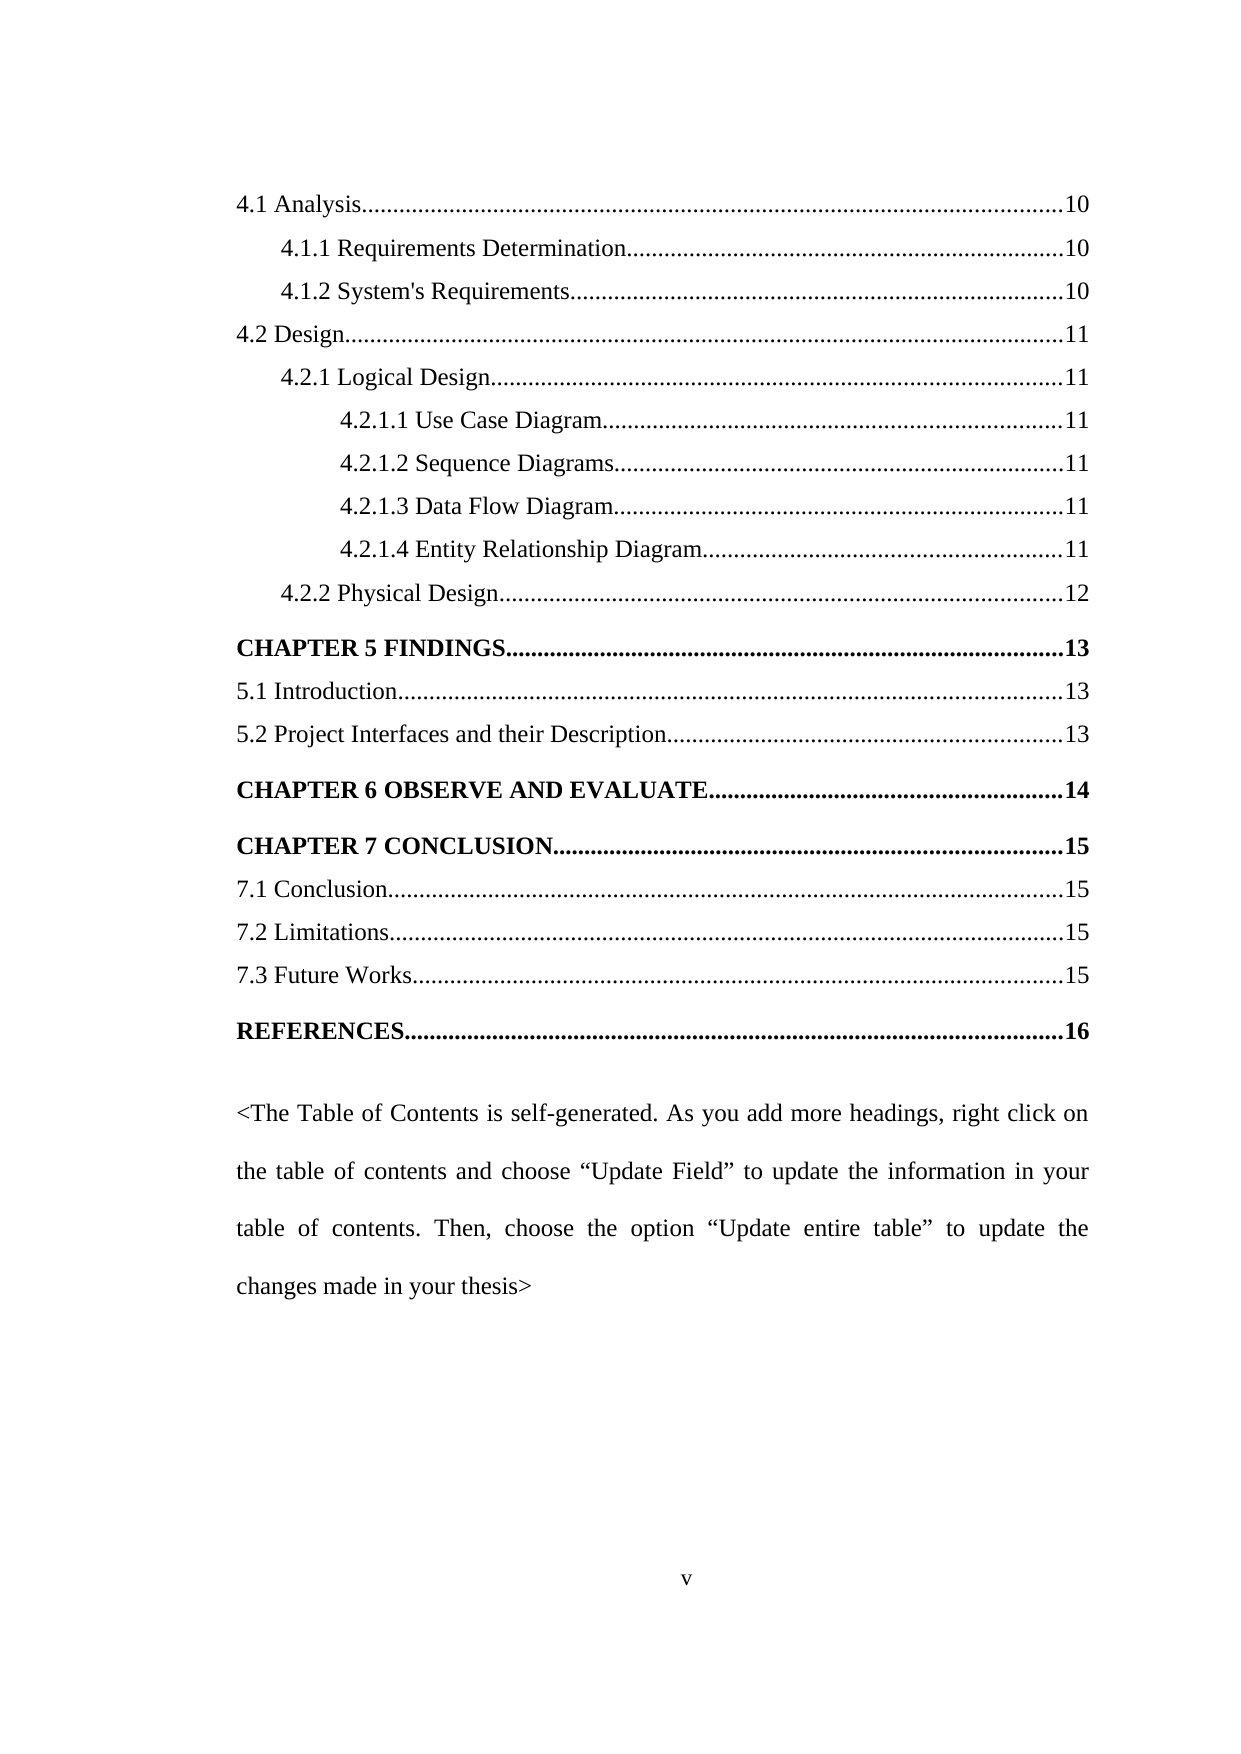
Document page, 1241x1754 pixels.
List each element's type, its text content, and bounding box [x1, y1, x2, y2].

text 4.2.1.3 Data Flow Diagram 11 [340, 491, 1090, 520]
text CHAPTER 5 findingS 13 [236, 633, 1090, 662]
text 7.1 Conclusion 15 [236, 874, 1090, 903]
text references 16 [236, 1016, 1090, 1044]
text 4.2.1.4 Entity Relationship Diagram 11 [340, 534, 1090, 563]
text 4.2.1.1 Use Case Diagram 11 [340, 405, 1090, 434]
text CHAPTER 7 CONCLUSION 15 [236, 831, 1090, 859]
text 4.2 Design 11 [236, 319, 1090, 348]
text 4.1.2 System's Requirements 10 [281, 276, 1090, 304]
text 5.1 Introduction 13 [236, 676, 1090, 705]
text 5.2 Project Interfaces and their Description 13 [236, 719, 1090, 748]
text 4.1 Analysis 10 [236, 189, 1090, 218]
text 4.1.1 Requirements Determination 10 [281, 233, 1090, 261]
text CHAPTER 6 OBSERVE AND EVALUATE 14 [236, 775, 1090, 804]
text 4.2.1.2 Sequence Diagrams 11 [340, 448, 1090, 477]
text 7.2 Limitations 15 [236, 917, 1090, 946]
text 7.3 Future Works 15 [236, 960, 1090, 989]
text 4.2.2 Physical Design 12 [281, 578, 1090, 606]
text <The Table of Contents is self-generated. As you add more headings, right click on the table of contents and choose “Update Field” to update the information in your table of contents. Then, choose the option “Update entire table” to update the changes made in your thesis> [236, 1098, 1090, 1299]
text 4.2.1 Logical Design 11 [281, 362, 1090, 391]
